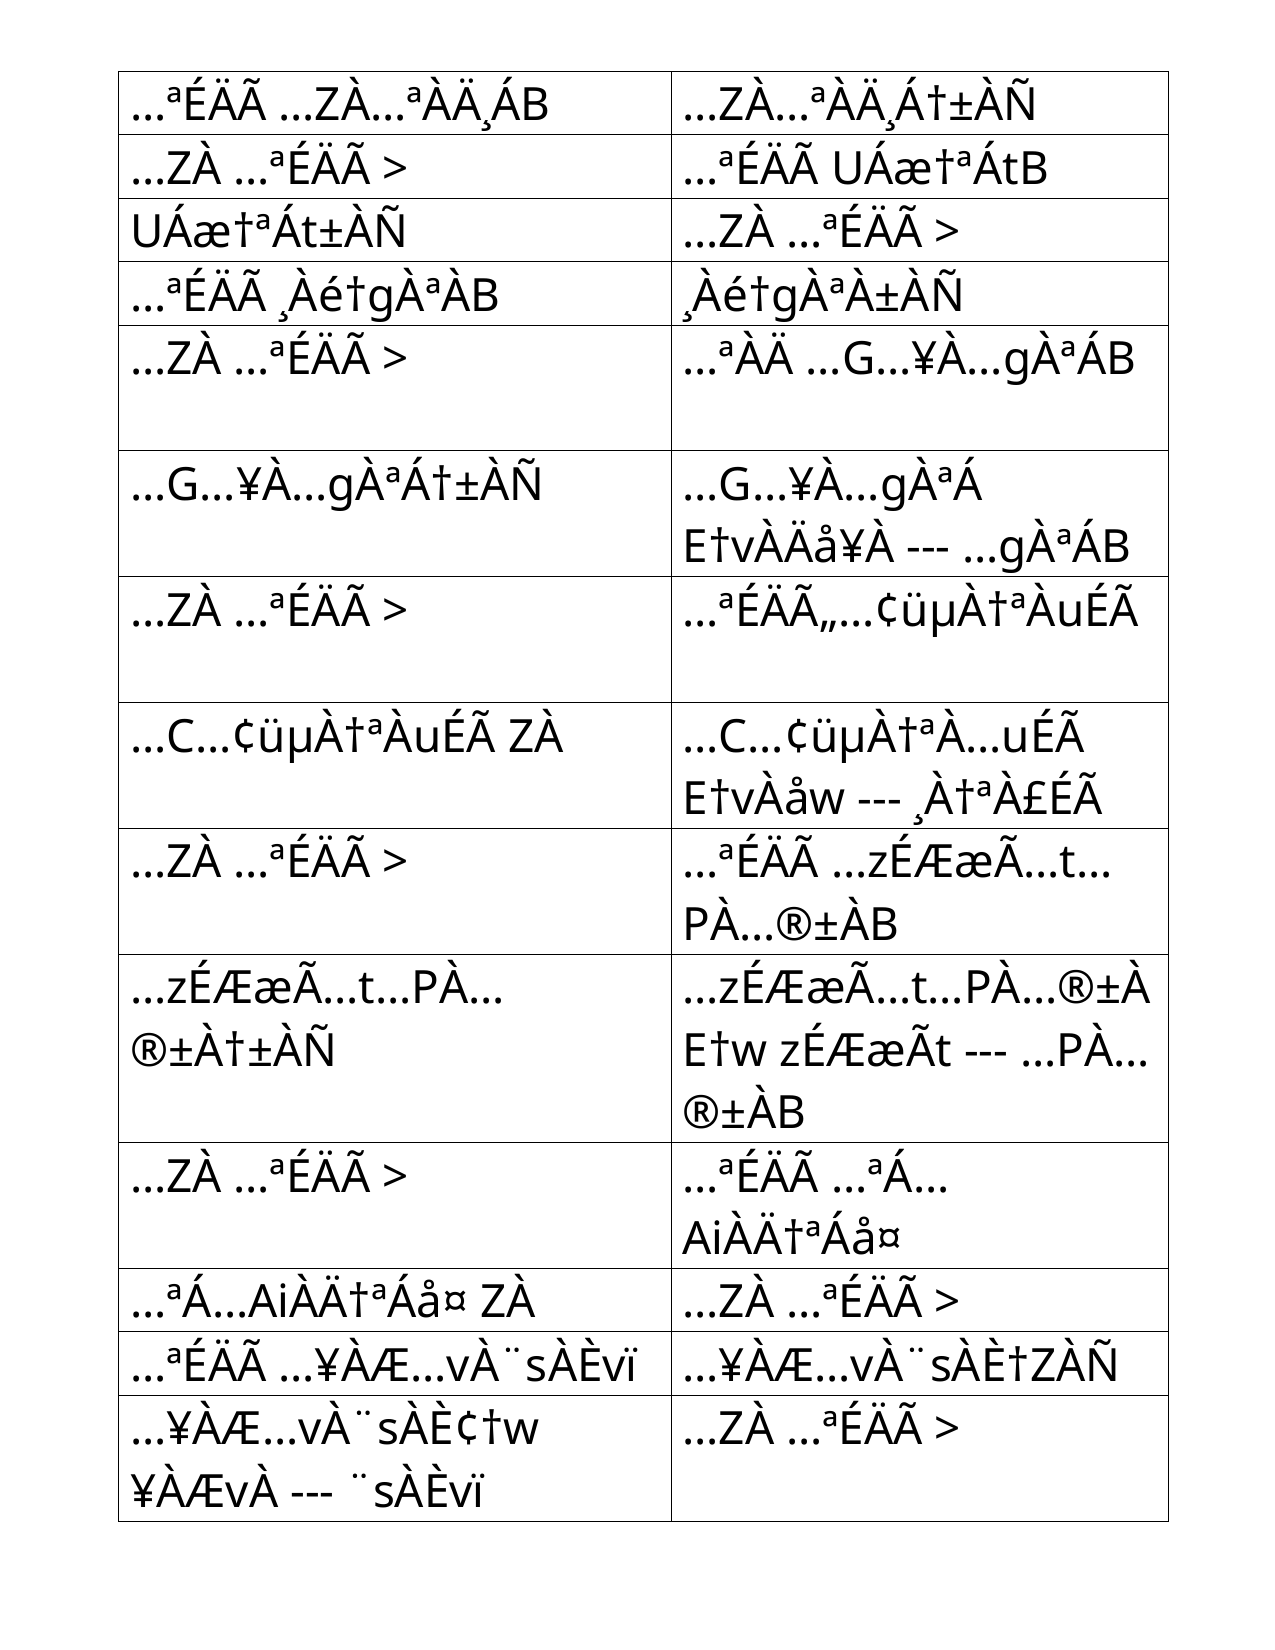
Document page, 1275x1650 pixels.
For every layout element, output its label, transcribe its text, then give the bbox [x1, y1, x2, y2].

table_cell UÁæ†ªÁt±ÀÑ [119, 199, 671, 261]
table_cell …ªÉÄÃ …ZÀ…ªÀÄ¸ÁB [119, 72, 671, 134]
table_cell …¥ÀÆ…vÀ¨sÀÈ¢†w ¥ÀÆvÀ --- ¨sÀÈvï [119, 1396, 671, 1521]
table_cell ¸Àé†gÀªÀ±ÀÑ [672, 262, 1168, 324]
table_cell …ªÉÄÃ …¥ÀÆ…vÀ¨sÀÈvï [119, 1332, 671, 1395]
table_cell …ªÉÄÃ …ªÁ…AiÀÄ†ªÁå¤ [672, 1143, 1168, 1268]
table_cell …ZÀ …ªÉÄÃ > [119, 829, 671, 954]
table_cell …zÉÆæÃ…t…PÀ…®±À E†w zÉÆæÃt --- …PÀ…®±ÀB [672, 955, 1168, 1142]
table_cell …ZÀ …ªÉÄÃ > [119, 577, 671, 702]
table_cell …ªÉÄÃ„…¢üµÀ†ªÀuÉÃ [672, 577, 1168, 702]
table_cell …ZÀ…ªÀÄ¸Á†±ÀÑ [672, 72, 1168, 134]
table_cell …C…¢üµÀ†ªÀuÉÃ ZÀ [119, 703, 671, 828]
table_cell …ªÀÄ …G…¥À…gÀªÁB [672, 326, 1168, 450]
table_cell …zÉÆæÃ…t…PÀ…®±À†±ÀÑ [119, 955, 671, 1142]
table_cell …ªÁ…AiÀÄ†ªÁå¤ ZÀ [119, 1269, 671, 1331]
table_cell …ZÀ …ªÉÄÃ > [672, 1269, 1168, 1331]
table_cell …G…¥À…gÀªÁ†±ÀÑ [119, 451, 671, 576]
table_cell …ZÀ …ªÉÄÃ > [119, 135, 671, 198]
table_cell …¥ÀÆ…vÀ¨sÀÈ†ZÀÑ [672, 1332, 1168, 1395]
table_cell …C…¢üµÀ†ªÀ…uÉÃ E†vÀåw --- ¸À†ªÀ£ÉÃ [672, 703, 1168, 828]
table_cell …ªÉÄÃ …zÉÆæÃ…t…PÀ…®±ÀB [672, 829, 1168, 954]
table_cell …ZÀ …ªÉÄÃ > [119, 326, 671, 450]
table_cell …ZÀ …ªÉÄÃ > [672, 1396, 1168, 1521]
table_cell …ZÀ …ªÉÄÃ > [119, 1143, 671, 1268]
table_cell …ªÉÄÃ UÁæ†ªÁtB [672, 135, 1168, 198]
table_cell …ªÉÄÃ ¸Àé†gÀªÀB [119, 262, 671, 324]
table_cell …ZÀ …ªÉÄÃ > [672, 199, 1168, 261]
table_cell …G…¥À…gÀªÁ E†vÀÄå¥À --- …gÀªÁB [672, 451, 1168, 576]
